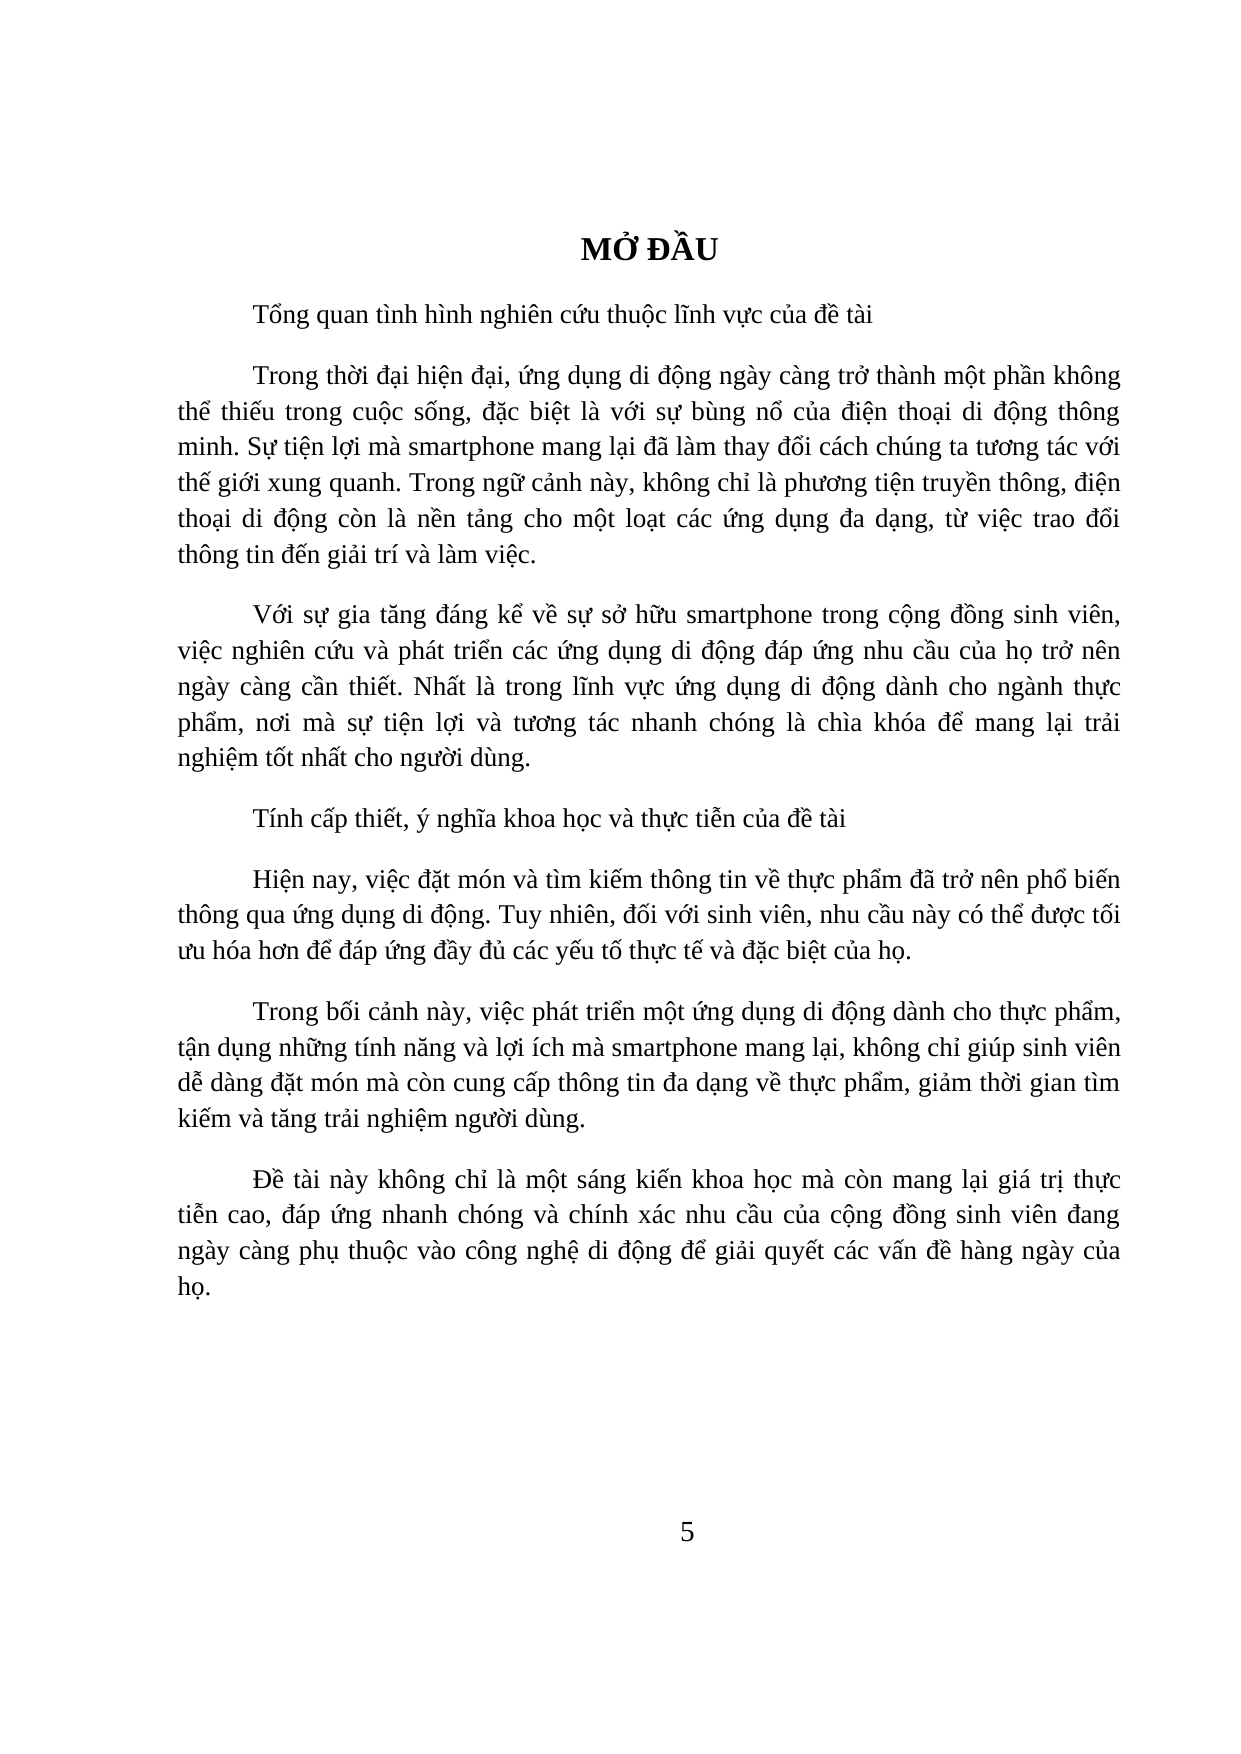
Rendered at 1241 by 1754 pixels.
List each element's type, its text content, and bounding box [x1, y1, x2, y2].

text Hiện nay, việc đặt món và tìm kiếm thông tin về thực phẩm đã trở nên phổ biến thông qua ứng dụng di động. Tuy nhiên, đối với sinh viên, nhu cầu này có thể được tối ưu hóa hơn để đáp ứng đầy đủ các yếu tố thực tế và đặc biệt của họ. [177, 863, 1122, 965]
text Tính cấp thiết, ý nghĩa khoa học và thực tiễn của đề tài [177, 802, 1122, 833]
text Với sự gia tăng đáng kể về sự sở hữu smartphone trong cộng đồng sinh viên, việc nghiên cứu và phát triển các ứng dụng di động đáp ứng nhu cầu của họ trở nên ngày càng cần thiết. Nhất là trong lĩnh vực ứng dụng di động dành cho ngành thực phẩm, nơi mà sự tiện lợi và tương tác nhanh chóng là chìa khóa để mang lại trải nghiệm tốt nhất cho người dùng. [177, 598, 1122, 772]
subtitle MỞ ĐẦU [177, 229, 1122, 268]
text Tổng quan tình hình nghiên cứu thuộc lĩnh vực của đề tài [177, 298, 1122, 329]
text Đề tài này không chỉ là một sáng kiến khoa học mà còn mang lại giá trị thực tiễn cao, đáp ứng nhanh chóng và chính xác nhu cầu của cộng đồng sinh viên đang ngày càng phụ thuộc vào công nghệ di động để giải quyết các vấn đề hàng ngày của họ. [177, 1163, 1122, 1301]
text Trong thời đại hiện đại, ứng dụng di động ngày càng trở thành một phần không thể thiếu trong cuộc sống, đặc biệt là với sự bùng nổ của điện thoại di động thông minh. Sự tiện lợi mà smartphone mang lại đã làm thay đổi cách chúng ta tương tác với thế giới xung quanh. Trong ngữ cảnh này, không chỉ là phương tiện truyền thông, điện thoại di động còn là nền tảng cho một loạt các ứng dụng đa dạng, từ việc trao đổi thông tin đến giải trí và làm việc. [177, 359, 1122, 569]
text Trong bối cảnh này, việc phát triển một ứng dụng di động dành cho thực phẩm, tận dụng những tính năng và lợi ích mà smartphone mang lại, không chỉ giúp sinh viên dễ dàng đặt món mà còn cung cấp thông tin đa dạng về thực phẩm, giảm thời gian tìm kiếm và tăng trải nghiệm người dùng. [177, 995, 1122, 1133]
